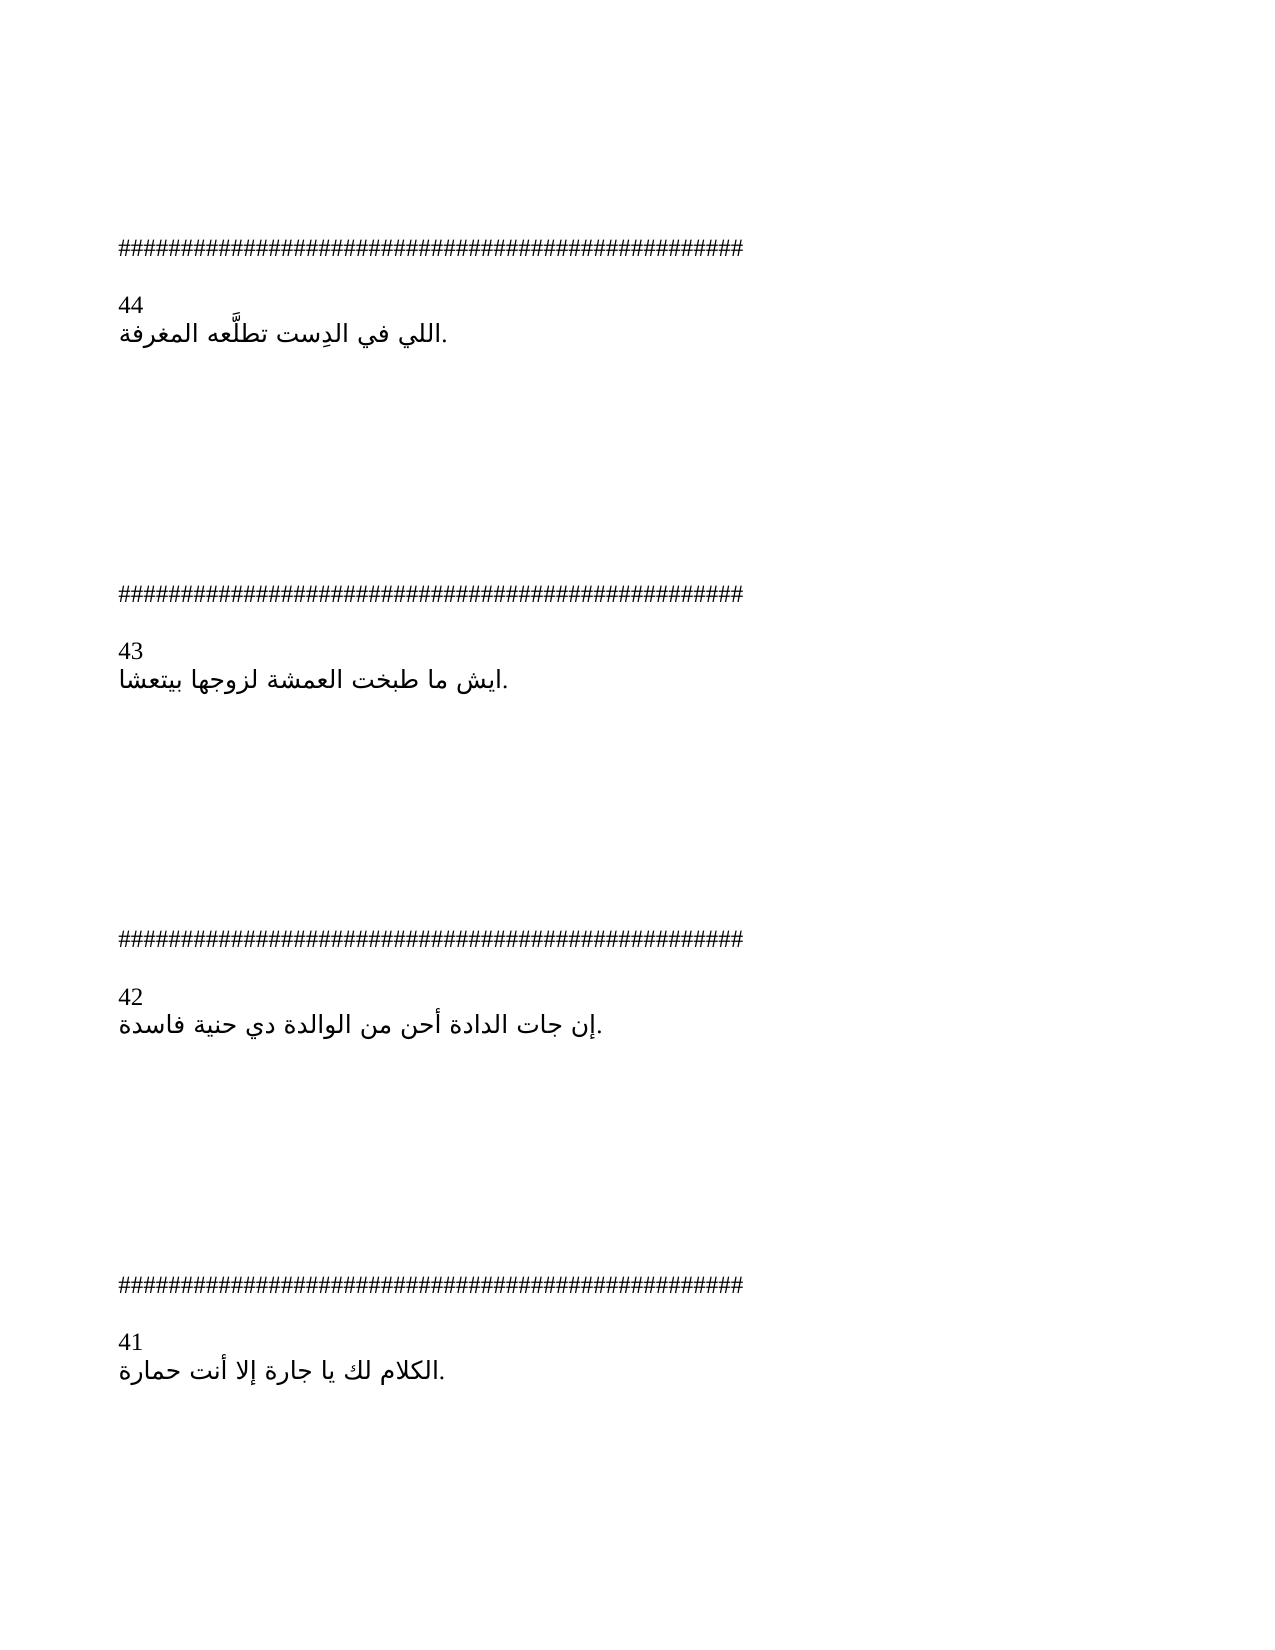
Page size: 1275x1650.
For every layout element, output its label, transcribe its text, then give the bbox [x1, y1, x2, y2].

text إن جات الدادة أحن من الوالدة دي حنية فاسدة. [118, 1010, 1157, 1040]
text ################################################## [118, 233, 1157, 262]
text ################################################## [118, 924, 1157, 953]
text الكلام لك يا جارة إلا أنت حمارة. [118, 1356, 1157, 1385]
text ################################################## [118, 1270, 1157, 1298]
text 44 [118, 291, 1157, 319]
text اللي في الدِست تطلَّعه المغرفة. [118, 319, 1157, 349]
text 43 [118, 636, 1157, 665]
text ################################################## [118, 579, 1157, 607]
text 41 [118, 1327, 1157, 1356]
text 42 [118, 982, 1157, 1010]
text ايش ما طبخت العمشة لزوجها بيتعشا. [118, 665, 1157, 694]
